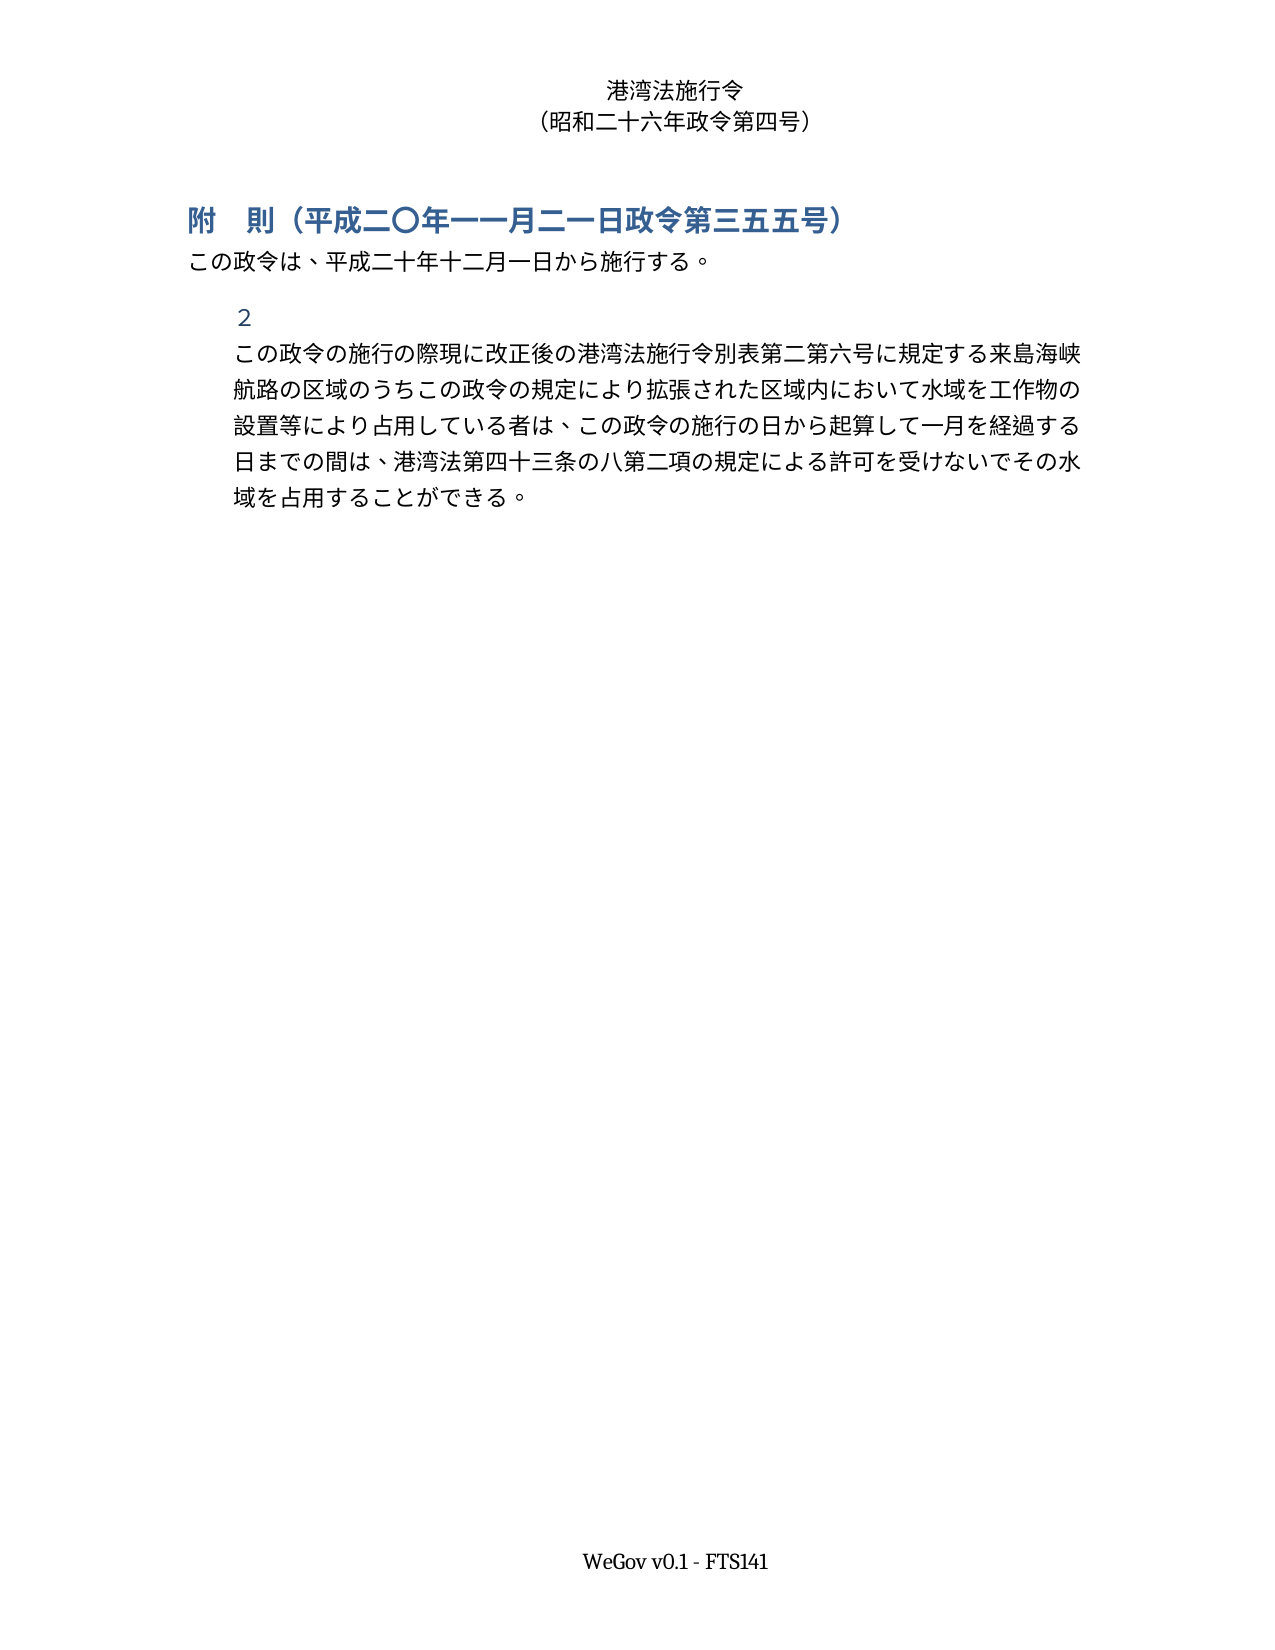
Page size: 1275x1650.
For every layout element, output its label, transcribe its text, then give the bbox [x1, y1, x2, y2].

text この政令の施行の際現に改正後の港湾法施行令別表第二第六号に規定する来島海峡航路の区域のうちこの政令の規定により拡張された区域内において水域を工作物の設置等により占用している者は、この政令の施行の日から起算して一月を経過する日までの間は、港湾法第四十三条の八第二項の規定による許可を受けないでその水域を占用することができる。 [233, 338, 1087, 513]
subtitle ２ [233, 302, 1087, 334]
text この政令は、平成二十年十二月一日から施行する。 [187, 246, 1087, 277]
subtitle 附 則（平成二〇年一一月二一日政令第三五五号） [187, 200, 1087, 240]
